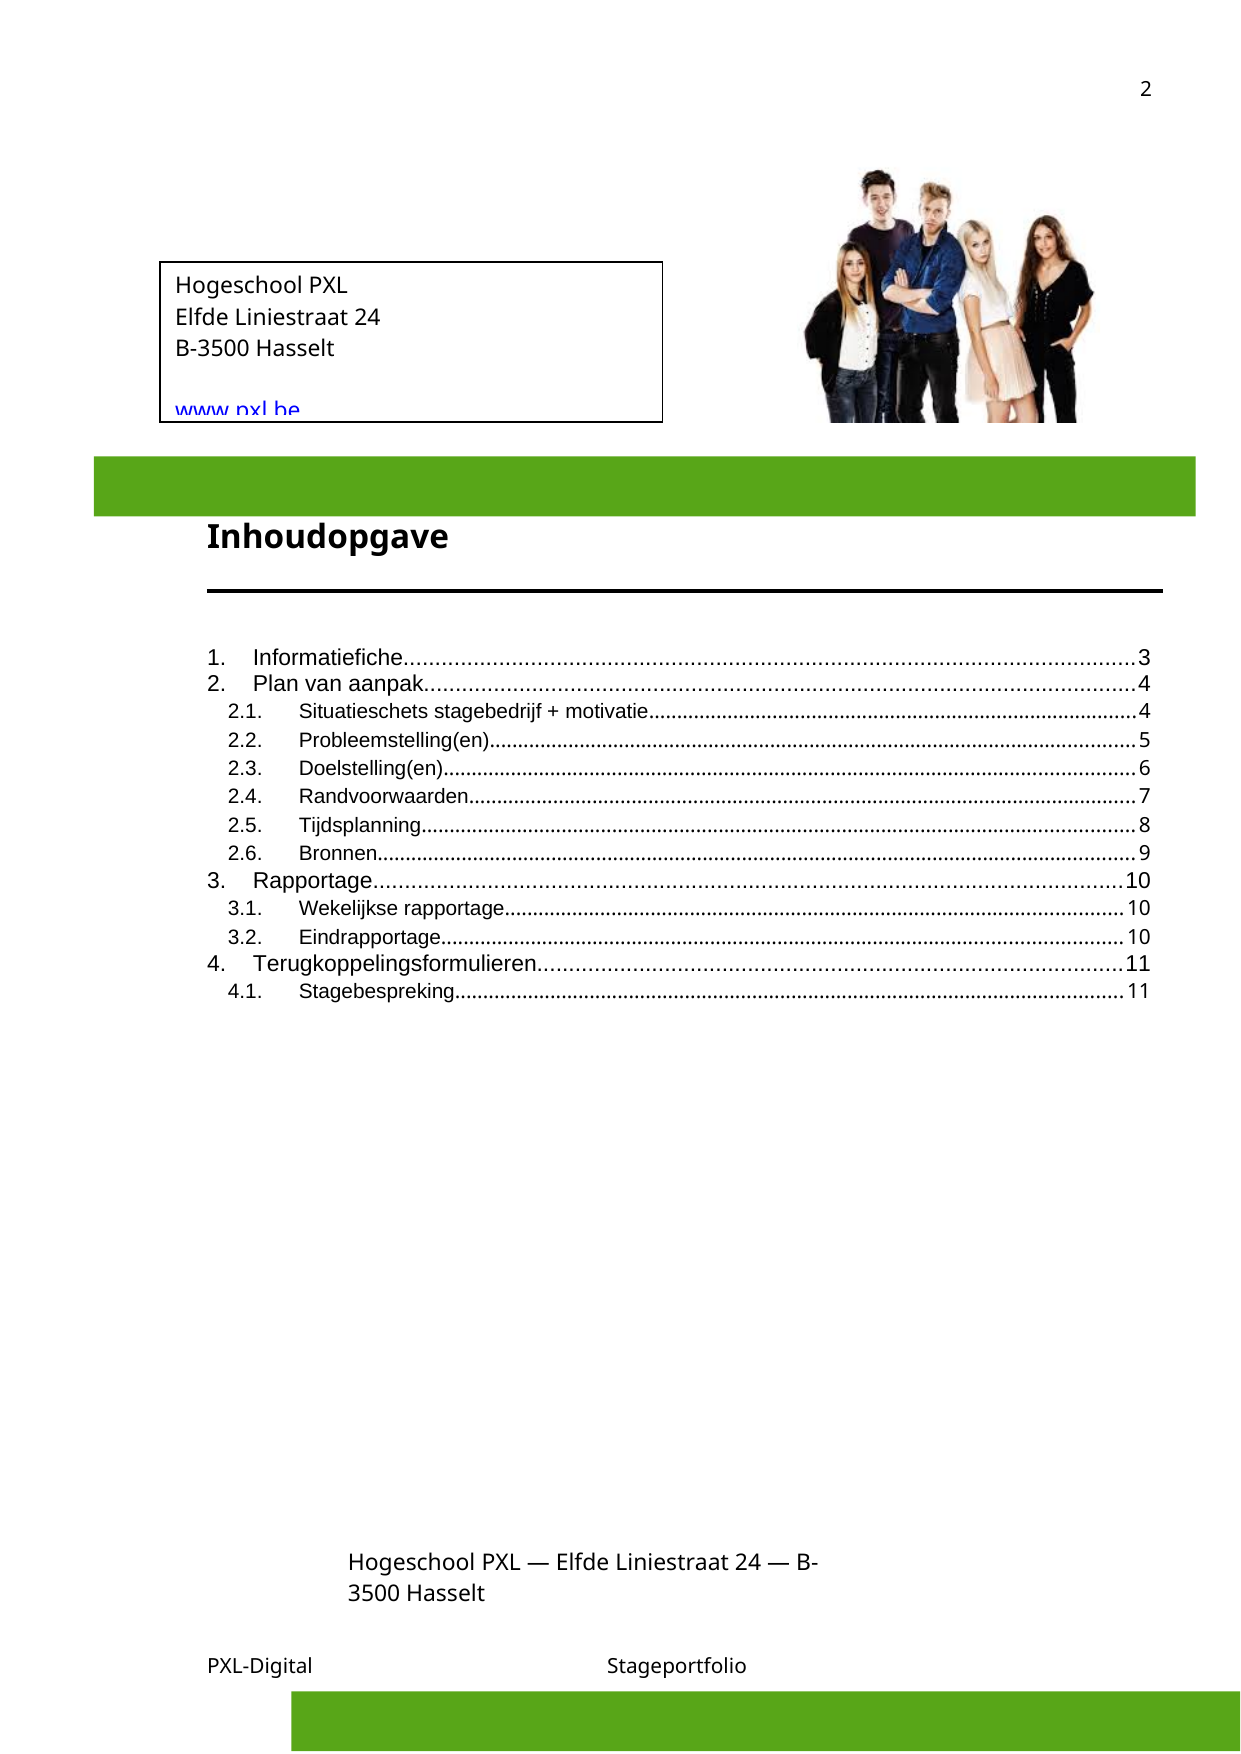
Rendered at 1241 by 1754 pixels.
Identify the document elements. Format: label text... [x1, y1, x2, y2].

text 4.1. Stagebespreking 11 [228, 977, 1152, 1005]
text 3.1. Wekelijkse rapportage 10 [228, 893, 1152, 922]
text 2. Plan van aanpak 4 [207, 670, 1152, 696]
text 1. Informatiefiche 3 [207, 644, 1152, 670]
text 4. Terugkoppelingsformulieren 11 [207, 950, 1152, 977]
text 3. Rapportage 10 [207, 867, 1152, 893]
text 2.6. Bronnen 9 [228, 838, 1152, 867]
text 2.2. Probleemstelling(en) 5 [228, 725, 1152, 753]
text 2.4. Randvoorwaarden 7 [228, 782, 1152, 810]
text 2.5. Tijdsplanning 8 [228, 810, 1152, 838]
subtitle Inhoudopgave [207, 517, 1152, 558]
text 2.1. Situatieschets stagebedrijf + motivatie 4 [228, 696, 1152, 725]
picture [796, 147, 1100, 423]
text 2.3. Doelstelling(en) 6 [228, 753, 1152, 782]
text 3.2. Eindrapportage 10 [228, 922, 1152, 950]
